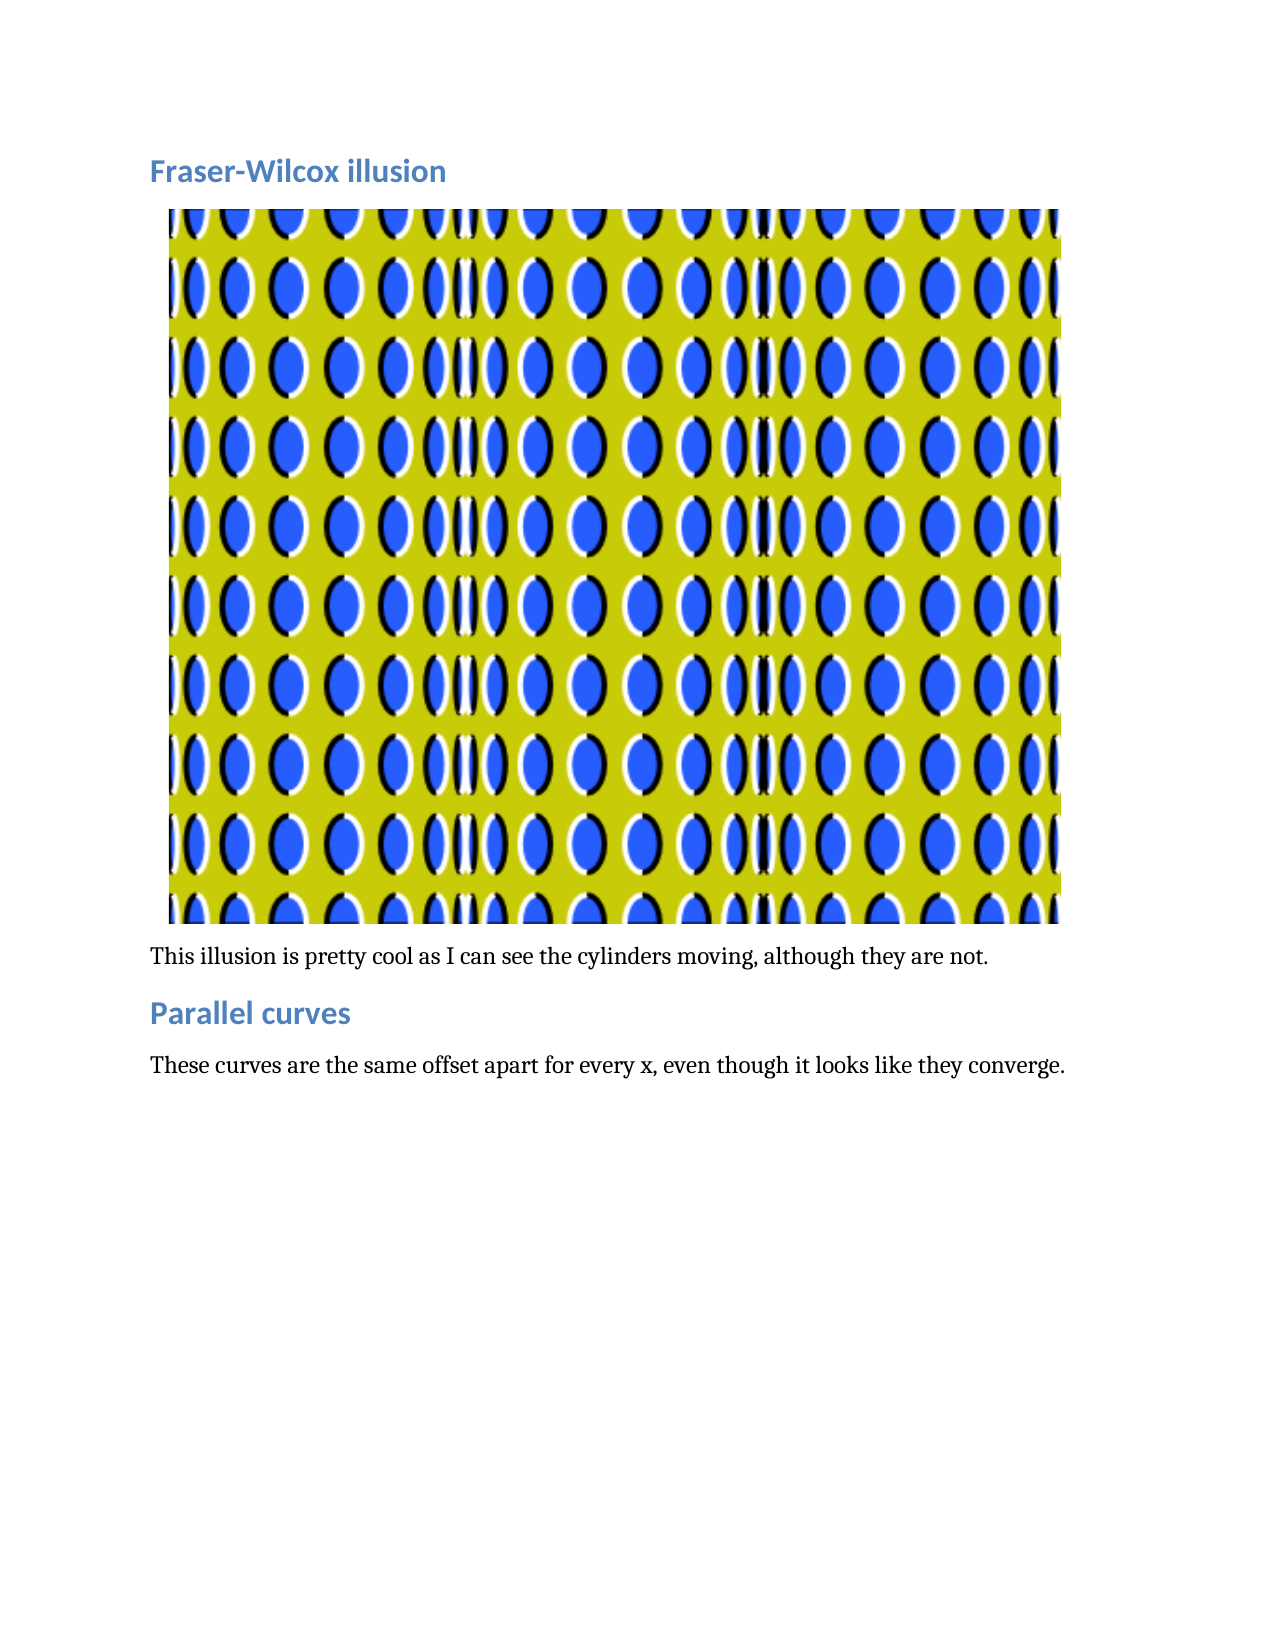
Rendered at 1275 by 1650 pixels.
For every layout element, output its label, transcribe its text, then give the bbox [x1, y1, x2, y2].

subtitle Fraser-Wilcox illusion [150, 150, 1125, 191]
picture [168, 209, 1062, 924]
text These curves are the same offset apart for every x, even though it looks like they converge. [150, 1051, 1125, 1080]
text This illusion is pretty cool as I can see the cylinders moving, although they are not. [150, 942, 1125, 971]
subtitle Parallel curves [150, 992, 1125, 1032]
